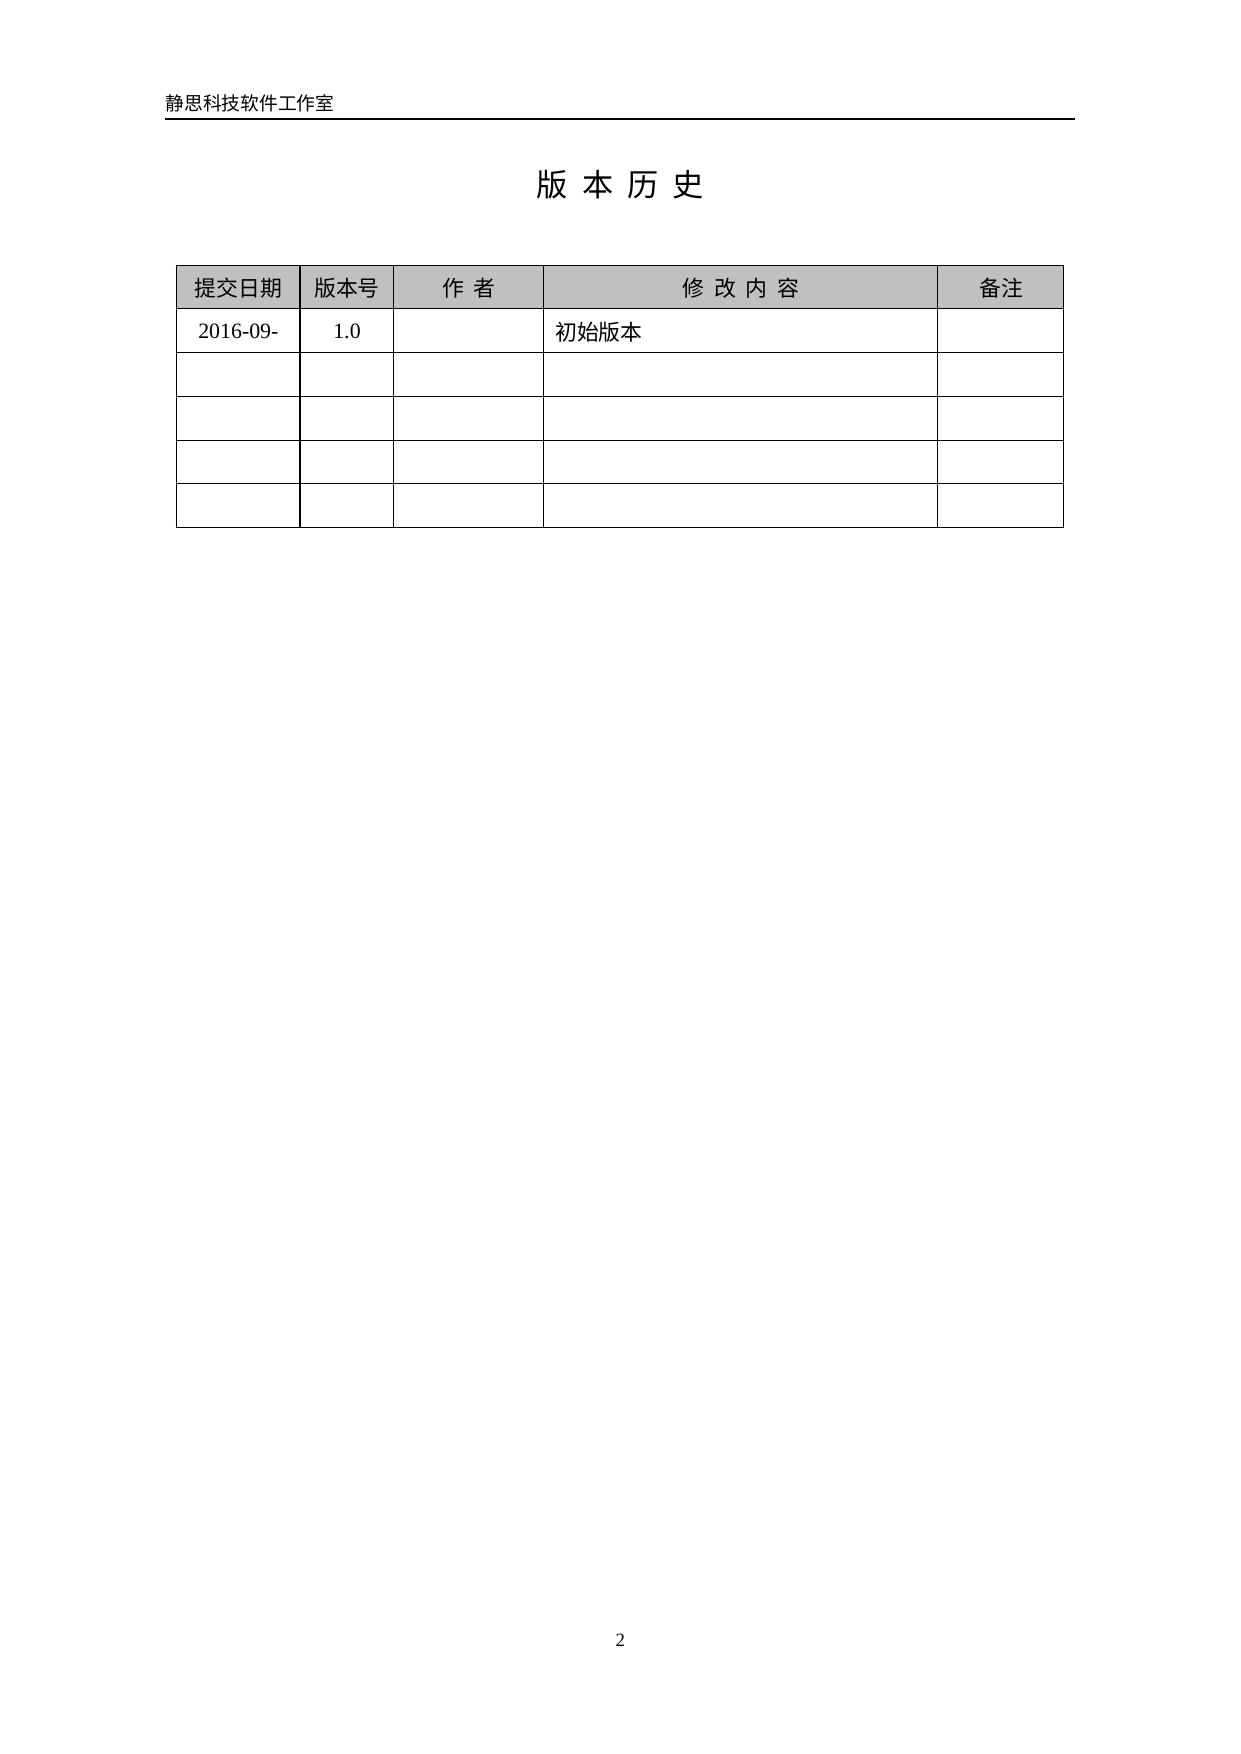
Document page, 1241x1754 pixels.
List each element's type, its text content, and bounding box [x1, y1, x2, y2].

table_header 修 改 内 容 [544, 266, 937, 308]
table_cell [938, 484, 1063, 527]
table_cell [938, 309, 1063, 352]
table_cell [938, 353, 1063, 396]
table_cell [394, 309, 543, 352]
table_cell [394, 441, 543, 483]
table_header 作 者 [394, 266, 543, 308]
table_cell [301, 353, 393, 396]
table_header 版本号 [301, 266, 393, 308]
table_cell 初始版本 [544, 309, 937, 352]
table_cell [938, 397, 1063, 439]
table_cell [394, 353, 543, 396]
table_cell 2016-09- [177, 309, 299, 352]
table_cell [177, 484, 299, 527]
table_cell [177, 353, 299, 396]
text 版 本 历 史 [165, 142, 1075, 224]
table_cell [544, 441, 937, 483]
table_cell [301, 441, 393, 483]
table_cell [938, 441, 1063, 483]
table_cell [394, 397, 543, 439]
table_cell [544, 484, 937, 527]
table_cell [544, 353, 937, 396]
table_header 提交日期 [177, 266, 299, 308]
table_cell [301, 397, 393, 439]
table_cell 1.0 [301, 309, 393, 352]
table_cell [544, 397, 937, 439]
table_cell [177, 441, 299, 483]
table_cell [394, 484, 543, 527]
table_cell [177, 397, 299, 439]
table_cell [301, 484, 393, 527]
table_header 备注 [938, 266, 1063, 308]
